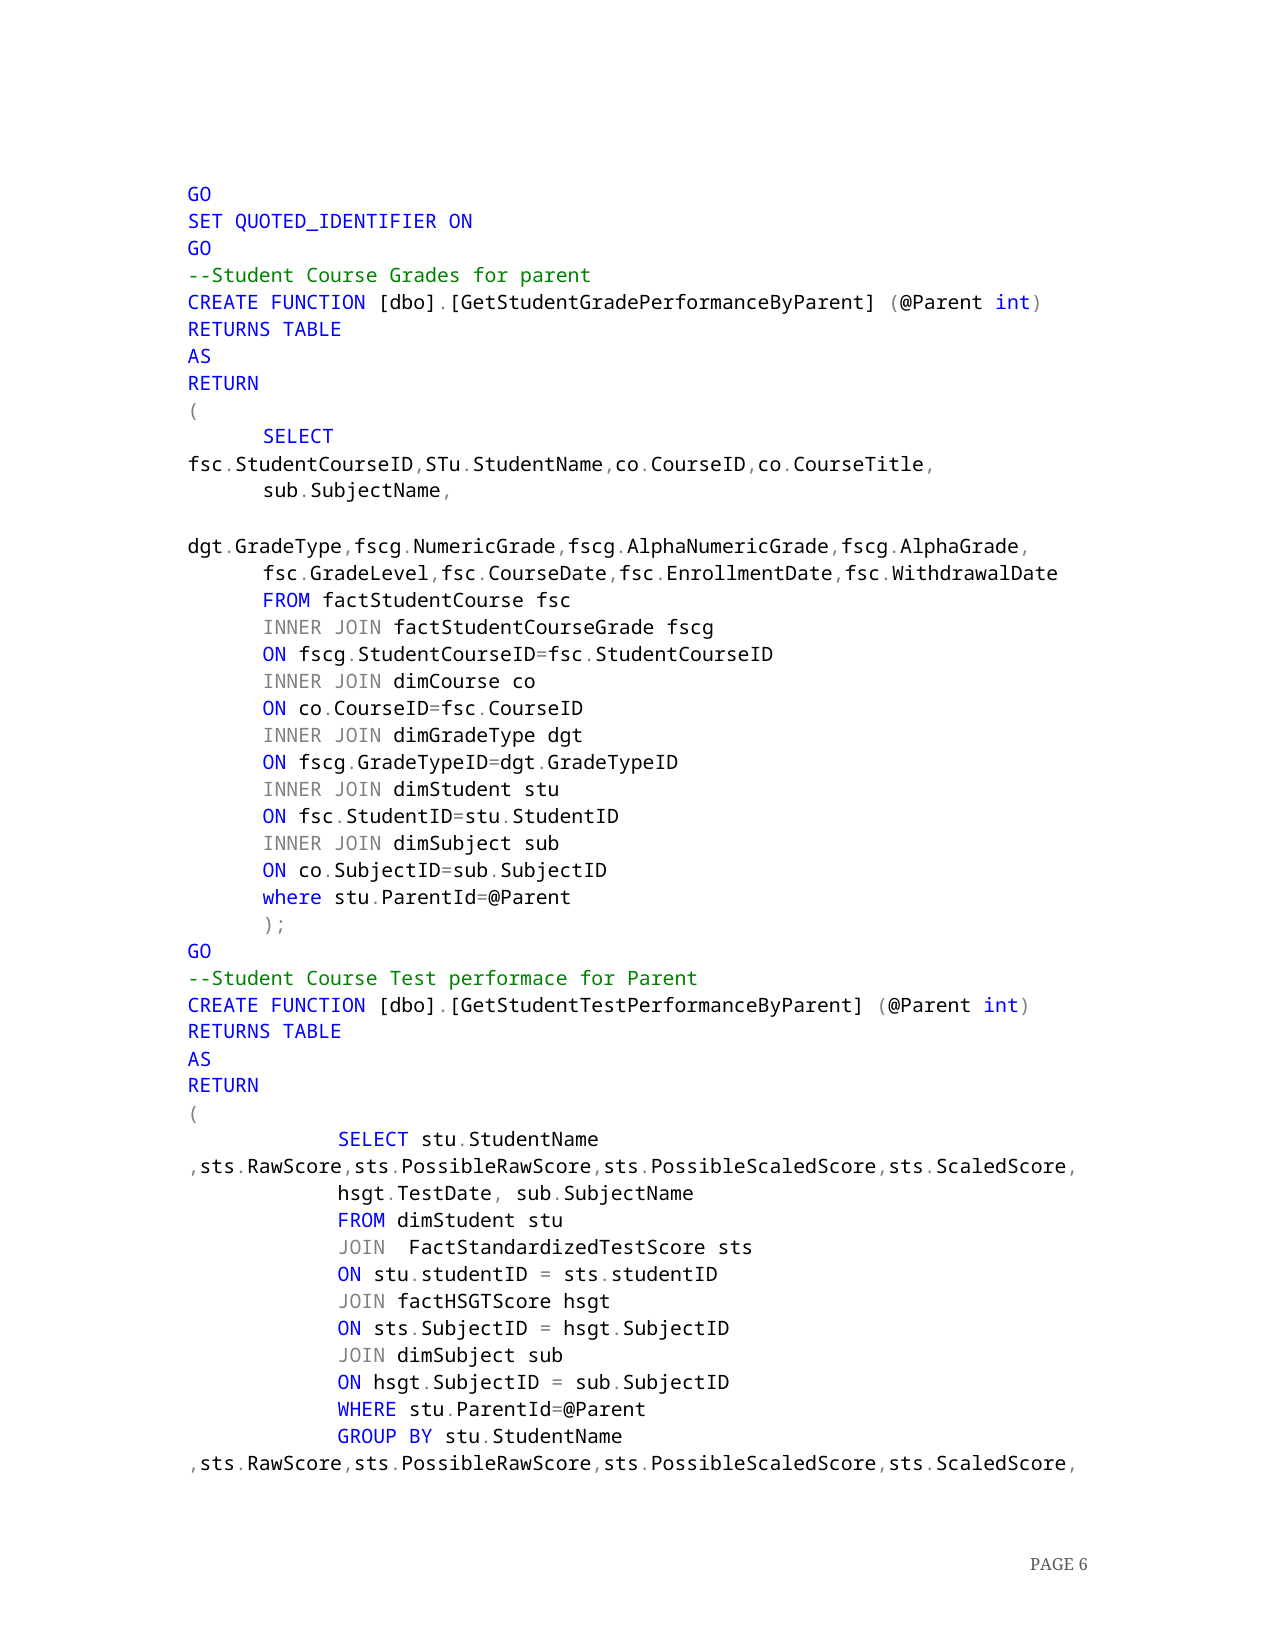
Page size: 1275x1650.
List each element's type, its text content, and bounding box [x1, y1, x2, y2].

text GROUP BY stu.StudentName ,sts.RawScore,sts.PossibleRawScore,sts.PossibleScaledScore,sts.ScaledScore, [187, 1422, 1087, 1476]
text where stu.ParentId=@Parent [187, 883, 1087, 910]
text AS [187, 342, 1087, 369]
text fsc.GradeLevel,fsc.CourseDate,fsc.EnrollmentDate,fsc.WithdrawalDate [187, 559, 1087, 586]
text INNER JOIN dimCourse co [187, 667, 1087, 694]
text ON co.SubjectID=sub.SubjectID [187, 856, 1087, 883]
text FROM dimStudent stu [187, 1207, 1087, 1234]
text INNER JOIN dimSubject sub [187, 829, 1087, 856]
text ON fsc.StudentID=stu.StudentID [187, 802, 1087, 829]
text SET QUOTED_IDENTIFIER ON [187, 207, 1087, 234]
text INNER JOIN dimGradeType dgt [187, 721, 1087, 748]
text SELECT fsc.StudentCourseID,STu.StudentName,co.CourseID,co.CourseTitle, [187, 423, 1087, 477]
text GO [187, 937, 1087, 964]
text AS [187, 1045, 1087, 1072]
text ( [187, 1099, 1087, 1126]
text CREATE FUNCTION [dbo].[GetStudentGradePerformanceByParent] (@Parent int) [187, 288, 1087, 315]
text ( [187, 396, 1087, 423]
text ); [187, 910, 1087, 937]
text sub.SubjectName, [187, 477, 1087, 504]
text dgt.GradeType,fscg.NumericGrade,fscg.AlphaNumericGrade,fscg.AlphaGrade, [187, 504, 1087, 559]
text --Student Course Grades for parent [187, 261, 1087, 288]
text RETURNS TABLE [187, 315, 1087, 342]
text FROM factStudentCourse fsc [187, 586, 1087, 613]
text ON hsgt.SubjectID = sub.SubjectID [187, 1368, 1087, 1396]
text ON stu.studentID = sts.studentID [187, 1261, 1087, 1288]
text hsgt.TestDate, sub.SubjectName [187, 1180, 1087, 1207]
text CREATE FUNCTION [dbo].[GetStudentTestPerformanceByParent] (@Parent int) [187, 991, 1087, 1018]
text WHERE stu.ParentId=@Parent [187, 1396, 1087, 1422]
text JOIN factHSGTScore hsgt [187, 1288, 1087, 1314]
text --Student Course Test performace for Parent [187, 964, 1087, 991]
text ON co.CourseID=fsc.CourseID [187, 694, 1087, 721]
text RETURN [187, 1072, 1087, 1099]
text RETURNS TABLE [187, 1018, 1087, 1045]
text JOIN FactStandardizedTestScore sts [187, 1234, 1087, 1261]
text GO [187, 180, 1087, 207]
text ON fscg.GradeTypeID=dgt.GradeTypeID [187, 748, 1087, 775]
text ON sts.SubjectID = hsgt.SubjectID [187, 1314, 1087, 1342]
text JOIN dimSubject sub [187, 1342, 1087, 1368]
text RETURN [187, 369, 1087, 396]
text ON fscg.StudentCourseID=fsc.StudentCourseID [187, 640, 1087, 667]
text GO [187, 234, 1087, 261]
text SELECT stu.StudentName ,sts.RawScore,sts.PossibleRawScore,sts.PossibleScaledScore,sts.ScaledScore, [187, 1126, 1087, 1180]
text INNER JOIN factStudentCourseGrade fscg [187, 613, 1087, 640]
text INNER JOIN dimStudent stu [187, 775, 1087, 802]
